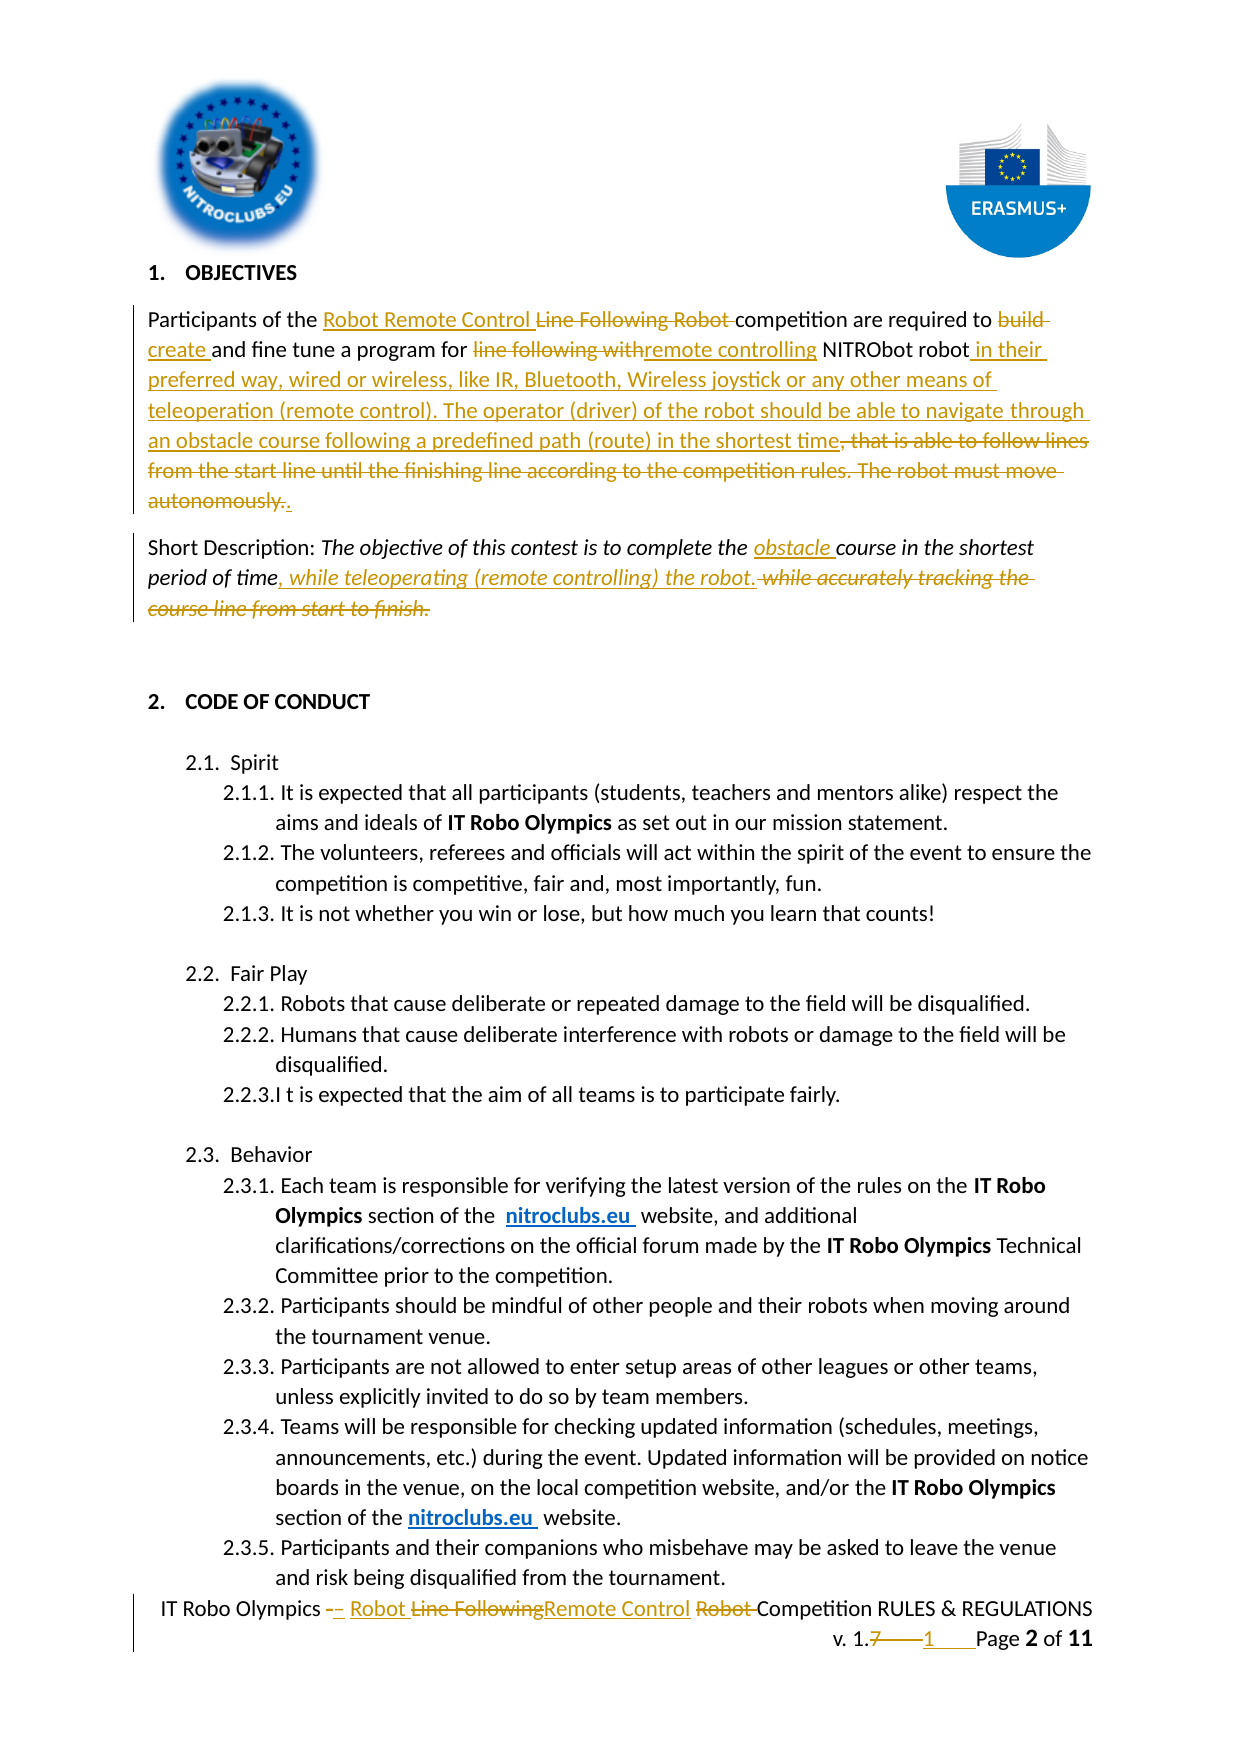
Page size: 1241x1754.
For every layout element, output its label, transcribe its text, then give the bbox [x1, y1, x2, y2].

text Participants of the competition are required to and fine tune a program for NITRObot robot [148, 305, 1093, 514]
list Robots that cause deliberate or repeated damage to the field will be disqualified. [223, 989, 1093, 1017]
list Humans that cause deliberate interference with robots or damage to the field will be disqualified. [223, 1020, 1093, 1078]
list It is not whether you win or lose, but how much you learn that counts! [223, 899, 1093, 927]
list Spirit [185, 748, 1093, 776]
list OBJECTIVES [148, 258, 1093, 286]
list Fair Play [185, 959, 1093, 987]
picture [166, 95, 306, 224]
list Each team is responsible for verifying the latest version of the rules on the IT Robo Olympics section of the nitroclubs.eu website, and additional clarifications/corrections on the official forum made by the IT Robo Olympics Technical Committee prior to the competition. [223, 1171, 1093, 1289]
list Participants are not allowed to enter setup areas of other leagues or other teams, unless explicitly invited to do so by team members. [223, 1352, 1093, 1410]
list It is expected that all participants (students, teachers and mentors alike) respect the aims and ideals of IT Robo Olympics as set out in our mission statement. [223, 778, 1093, 836]
list I t is expected that the aim of all teams is to participate fairly. [223, 1080, 1093, 1108]
list Teams will be responsible for checking updated information (schedules, meetings, announcements, etc.) during the event. Updated information will be provided on notice boards in the venue, on the local competition website, and/or the IT Robo Olympics section of the nitroclubs.eu website. [223, 1412, 1093, 1531]
list CODE OF CONDUCT [148, 687, 1093, 715]
list Behavior [185, 1141, 1093, 1168]
picture [944, 111, 1092, 259]
list Participants and their companions who misbehave may be asked to leave the venue and risk being disqualified from the tournament. [223, 1533, 1093, 1591]
list The volunteers, referees and officials will act within the spirit of the event to ensure the competition is competitive, fair and, most importantly, fun. [223, 838, 1093, 897]
text Short Description: The objective of this contest is to complete the course in the shortest period of time [148, 533, 1093, 622]
list Participants should be mindful of other people and their robots when moving around the tournament venue. [223, 1292, 1093, 1350]
